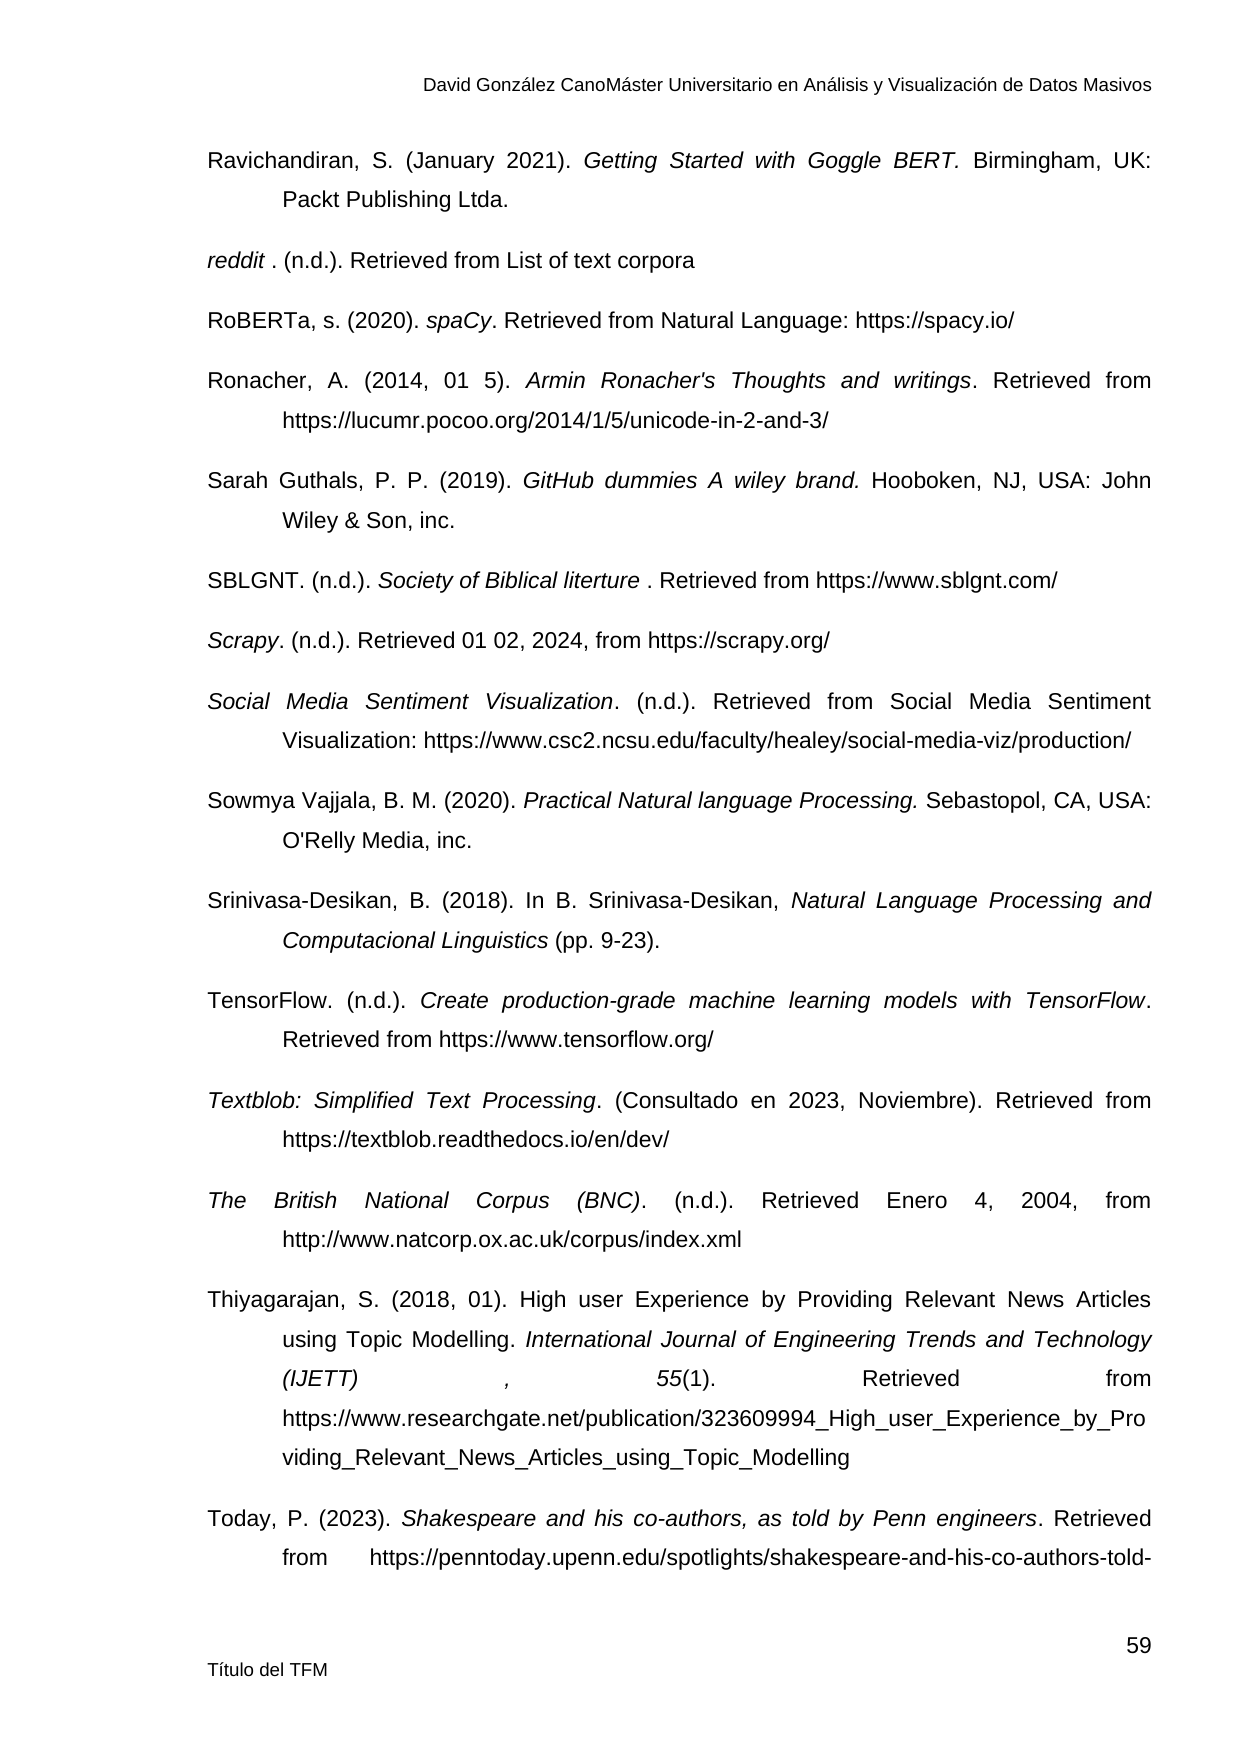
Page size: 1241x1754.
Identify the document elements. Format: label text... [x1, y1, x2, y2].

text SBLGNT. (n.d.). Society of Biblical literture . Retrieved from https://www.sblgnt.com/ [207, 567, 1152, 593]
text Sarah Guthals, P. P. (2019). GitHub dummies A wiley brand. Hooboken, NJ, USA: John Wiley & Son, inc. [207, 467, 1152, 533]
text Thiyagarajan, S. (2018, 01). High user Experience by Providing Relevant News Articles using Topic Modelling. International Journal of Engineering Trends and Technology (IJETT) , 55(1). Retrieved from https://www.researchgate.net/publication/323609994_High_user_Experience_by_Providing_Relevant_News_Articles_using_Topic_Modelling [207, 1286, 1152, 1471]
text Ravichandiran, S. (January 2021). Getting Started with Goggle BERT. Birmingham, UK: Packt Publishing Ltda. [207, 147, 1152, 213]
text Sowmya Vajjala, B. M. (2020). Practical Natural language Processing. Sebastopol, CA, USA: O'Relly Media, inc. [207, 787, 1152, 853]
text Ronacher, A. (2014, 01 5). Armin Ronacher's Thoughts and writings. Retrieved from https://lucumr.pocoo.org/2014/1/5/unicode-in-2-and-3/ [207, 367, 1152, 433]
text Scrapy. (n.d.). Retrieved 01 02, 2024, from https://scrapy.org/ [207, 627, 1152, 654]
text The British National Corpus (BNC). (n.d.). Retrieved Enero 4, 2004, from http://www.natcorp.ox.ac.uk/corpus/index.xml [207, 1187, 1152, 1252]
text Social Media Sentiment Visualization. (n.d.). Retrieved from Social Media Sentiment Visualization: https://www.csc2.ncsu.edu/faculty/healey/social-media-viz/production/ [207, 688, 1152, 753]
text Srinivasa-Desikan, B. (2018). In B. Srinivasa-Desikan, Natural Language Processing and Computacional Linguistics (pp. 9-23). [207, 887, 1152, 953]
text Textblob: Simplified Text Processing. (Consultado en 2023, Noviembre). Retrieved from https://textblob.readthedocs.io/en/dev/ [207, 1087, 1152, 1153]
text TensorFlow. (n.d.). Create production-grade machine learning models with TensorFlow. Retrieved from https://www.tensorflow.org/ [207, 987, 1152, 1053]
text RoBERTa, s. (2020). spaCy. Retrieved from Natural Language: https://spacy.io/ [207, 307, 1152, 333]
text reddit . (n.d.). Retrieved from List of text corpora [207, 247, 1152, 273]
